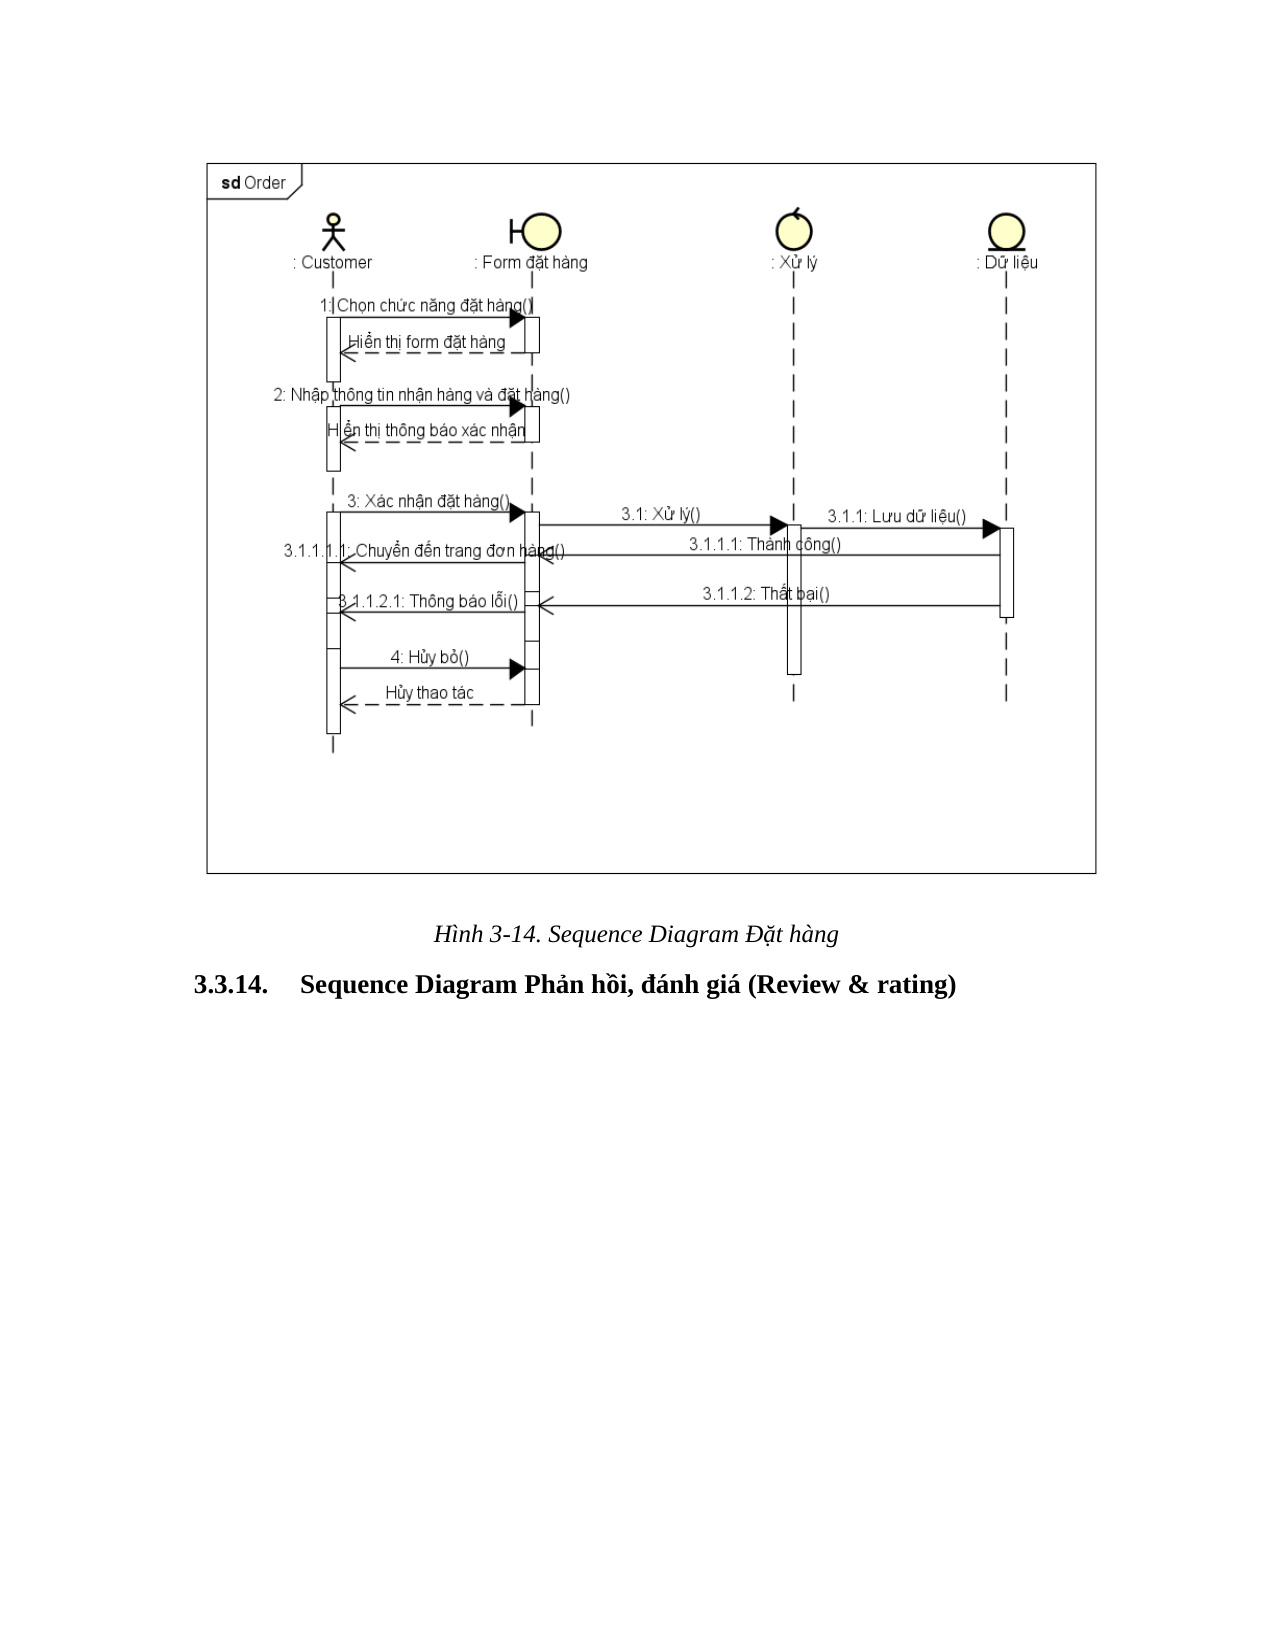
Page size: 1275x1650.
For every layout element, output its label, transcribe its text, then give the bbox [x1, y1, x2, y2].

picture [193, 150, 1110, 887]
list Sequence Diagram Phản hồi, đánh giá (Review & rating) [194, 968, 1125, 999]
